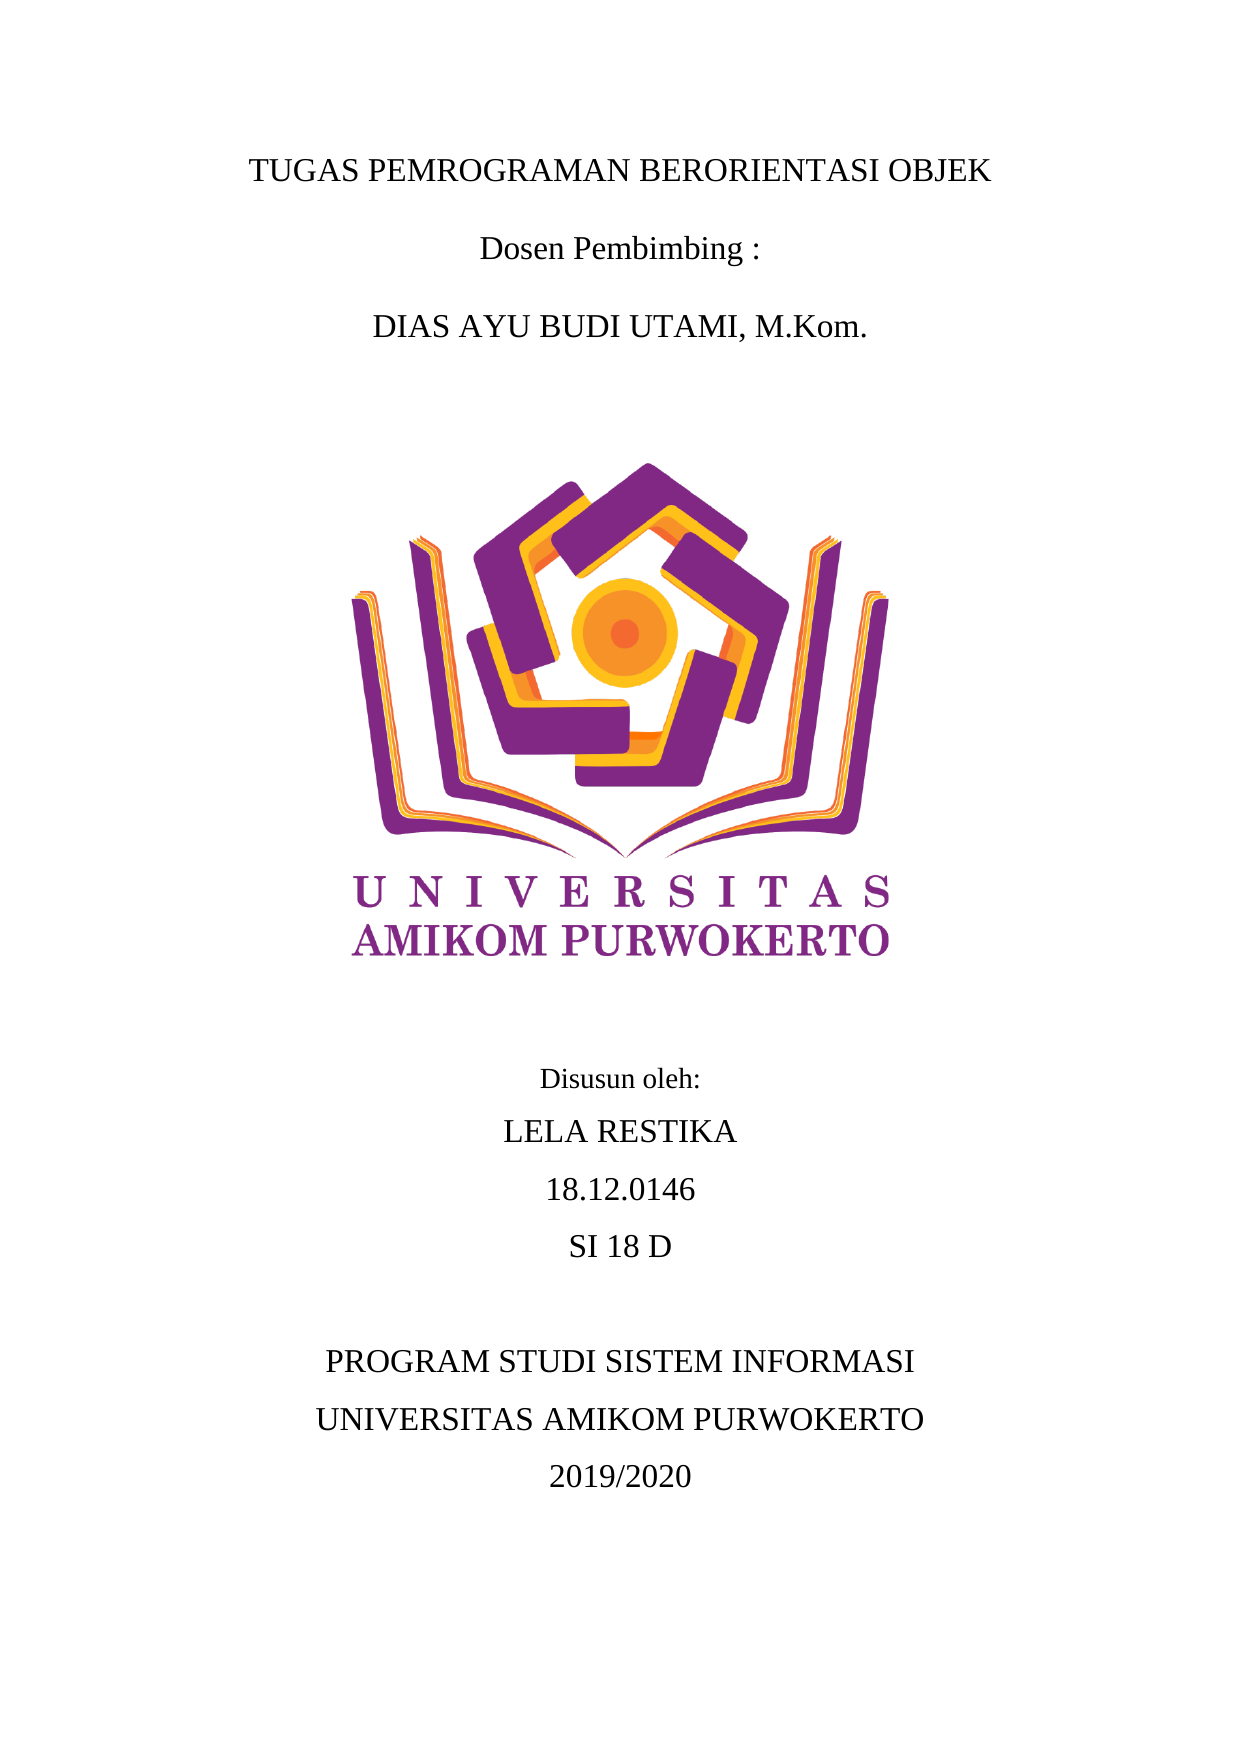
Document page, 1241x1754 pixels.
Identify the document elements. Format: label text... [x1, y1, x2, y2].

text Disusun oleh: [150, 1061, 1090, 1095]
picture [351, 463, 889, 956]
text 2019/2020 [150, 1457, 1090, 1495]
text UNIVERSITAS AMIKOM PURWOKERTO [150, 1399, 1090, 1437]
text TUGAS PEMROGRAMAN BERORIENTASI OBJEK [150, 150, 1090, 188]
text PROGRAM STUDI SISTEM INFORMASI [150, 1342, 1090, 1380]
text SI 18 D [150, 1227, 1090, 1265]
text LELA RESTIKA [150, 1112, 1090, 1150]
text Dosen Pembimbing : [150, 228, 1090, 267]
text DIAS AYU BUDI UTAMI, M.Kom. [150, 307, 1090, 345]
text 18.12.0146 [150, 1169, 1090, 1207]
